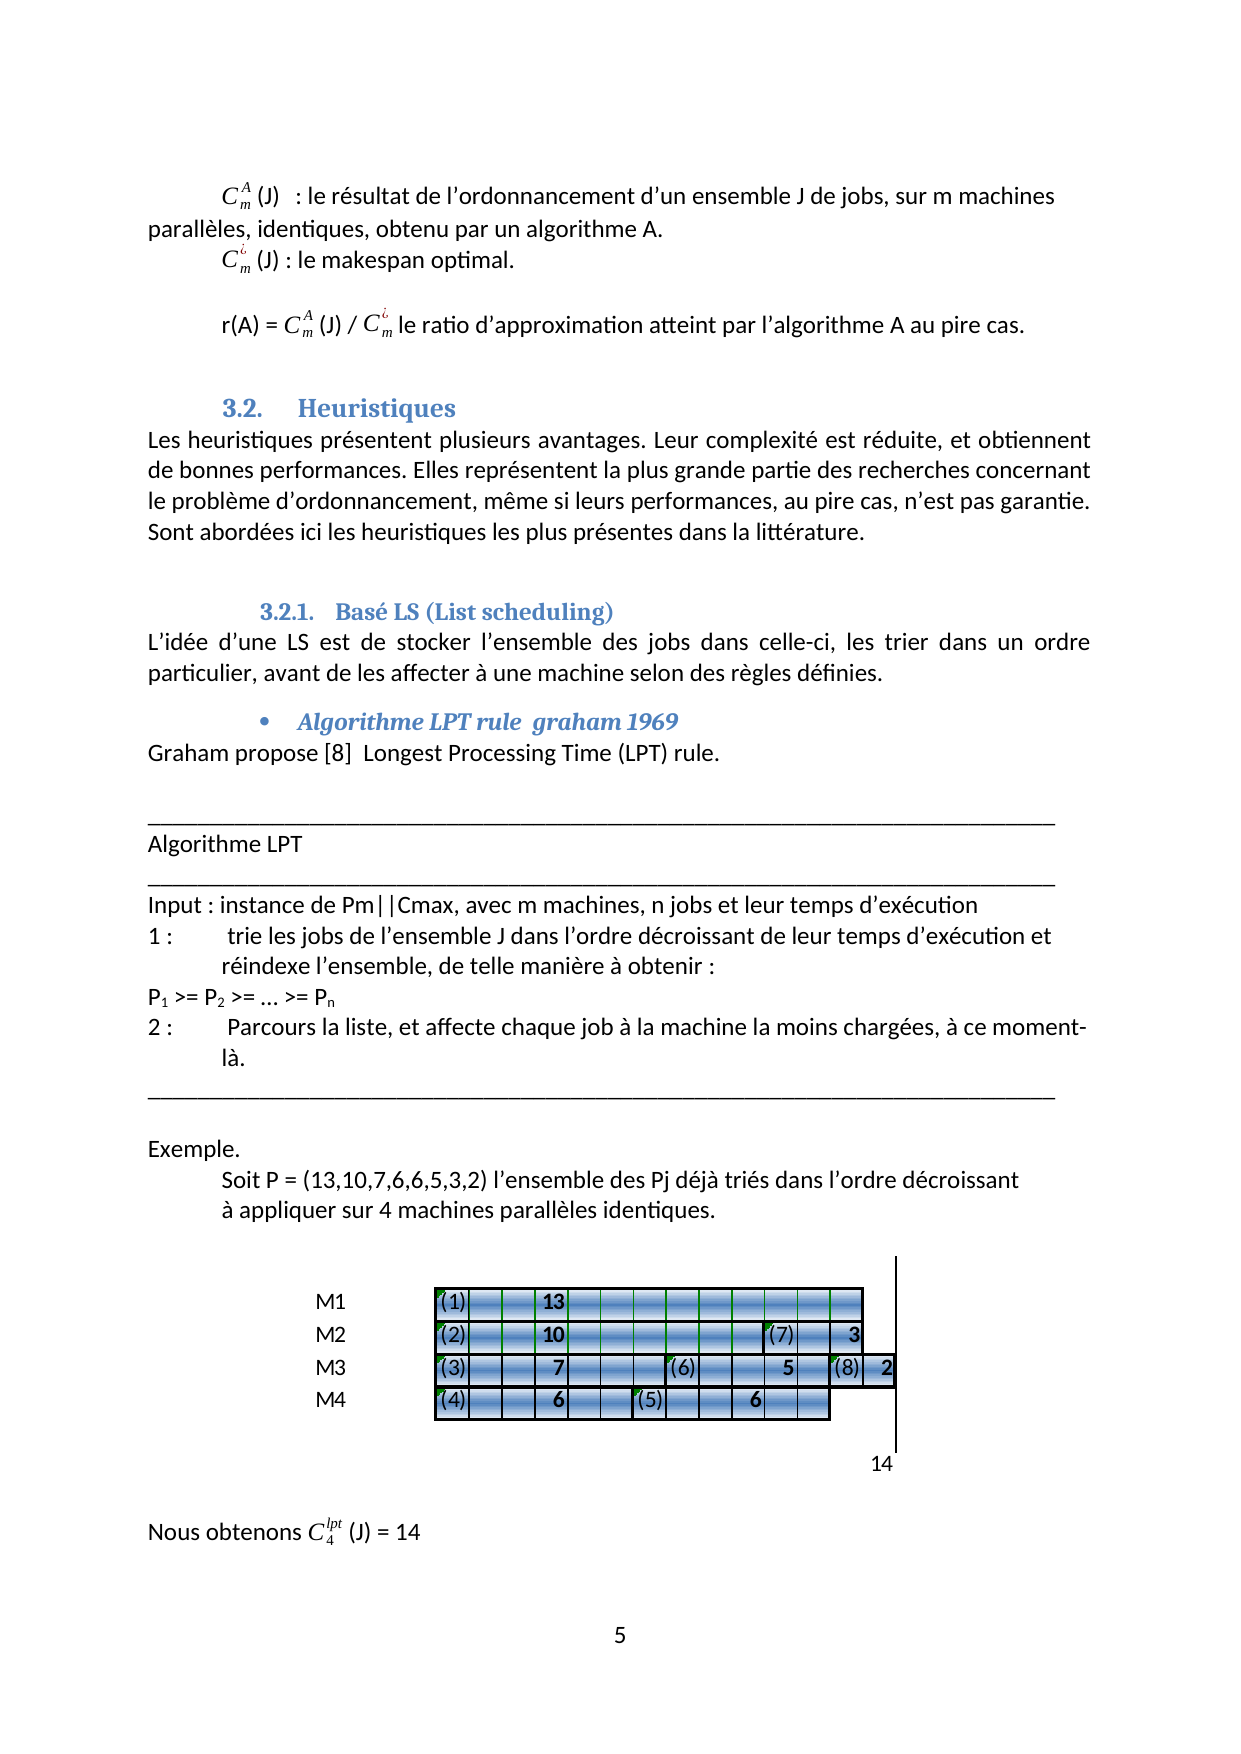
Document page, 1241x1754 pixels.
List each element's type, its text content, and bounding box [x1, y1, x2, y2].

text à appliquer sur 4 machines parallèles identiques. [148, 1195, 1093, 1225]
text _________________________________________________________________________ [148, 1073, 1093, 1103]
subtitle Heuristiques [223, 393, 1093, 424]
text Sont abordées ici les heuristiques les plus présentes dans la littérature. [148, 516, 1093, 546]
text r(A) = (J) / le ratio d’approximation atteint par l’algorithme A au pire cas. [148, 307, 1093, 342]
text Nous obtenons (J) = 14 [148, 1514, 1093, 1549]
text (J) : le makespan optimal. [148, 243, 1093, 276]
text (J) : le résultat de l’ordonnancement d’un ensemble J de jobs, sur m machines parallèles, identiques, obtenu par un algorithme A. [148, 178, 1093, 243]
subtitle Algorithme LPT rule graham 1969 [260, 708, 1093, 737]
text L’idée d’une LS est de stocker l’ensemble des jobs dans celle-ci, les trier dans un ordre particulier, avant de les affecter à une machine selon des règles définies. [148, 626, 1093, 687]
text _________________________________________________________________________ [148, 798, 1093, 828]
text Input : instance de Pm||Cmax, avec m machines, n jobs et leur temps d’exécution [148, 889, 1093, 920]
text Les heuristiques présentent plusieurs avantages. Leur complexité est réduite, et obtiennent de bonnes performances. Elles représentent la plus grande partie des recherches concernant le problème d’ordonnancement, même si leurs performances, au pire cas, n’est pas garantie. [148, 424, 1093, 516]
text Soit P = (13,10,7,6,6,5,3,2) l’ensemble des Pj déjà triés dans l’ordre décroissant [148, 1164, 1093, 1195]
text Graham propose [8] Longest Processing Time (LPT) rule. [148, 737, 1093, 767]
subtitle Basé LS (List scheduling) [260, 597, 1093, 626]
text P1 >= P2 >= … >= Pn [148, 981, 1093, 1012]
text Algorithme LPT [148, 828, 1093, 859]
text 2 : Parcours la liste, et affecte chaque job à la machine la moins chargées, à ce moment-là. [148, 1012, 1093, 1073]
text Exemple. [148, 1134, 1093, 1164]
text 1 : trie les jobs de l’ensemble J dans l’ordre décroissant de leur temps d’exécution et réindexe l’ensemble, de telle manière à obtenir : [148, 920, 1093, 981]
text _________________________________________________________________________ [148, 859, 1093, 889]
